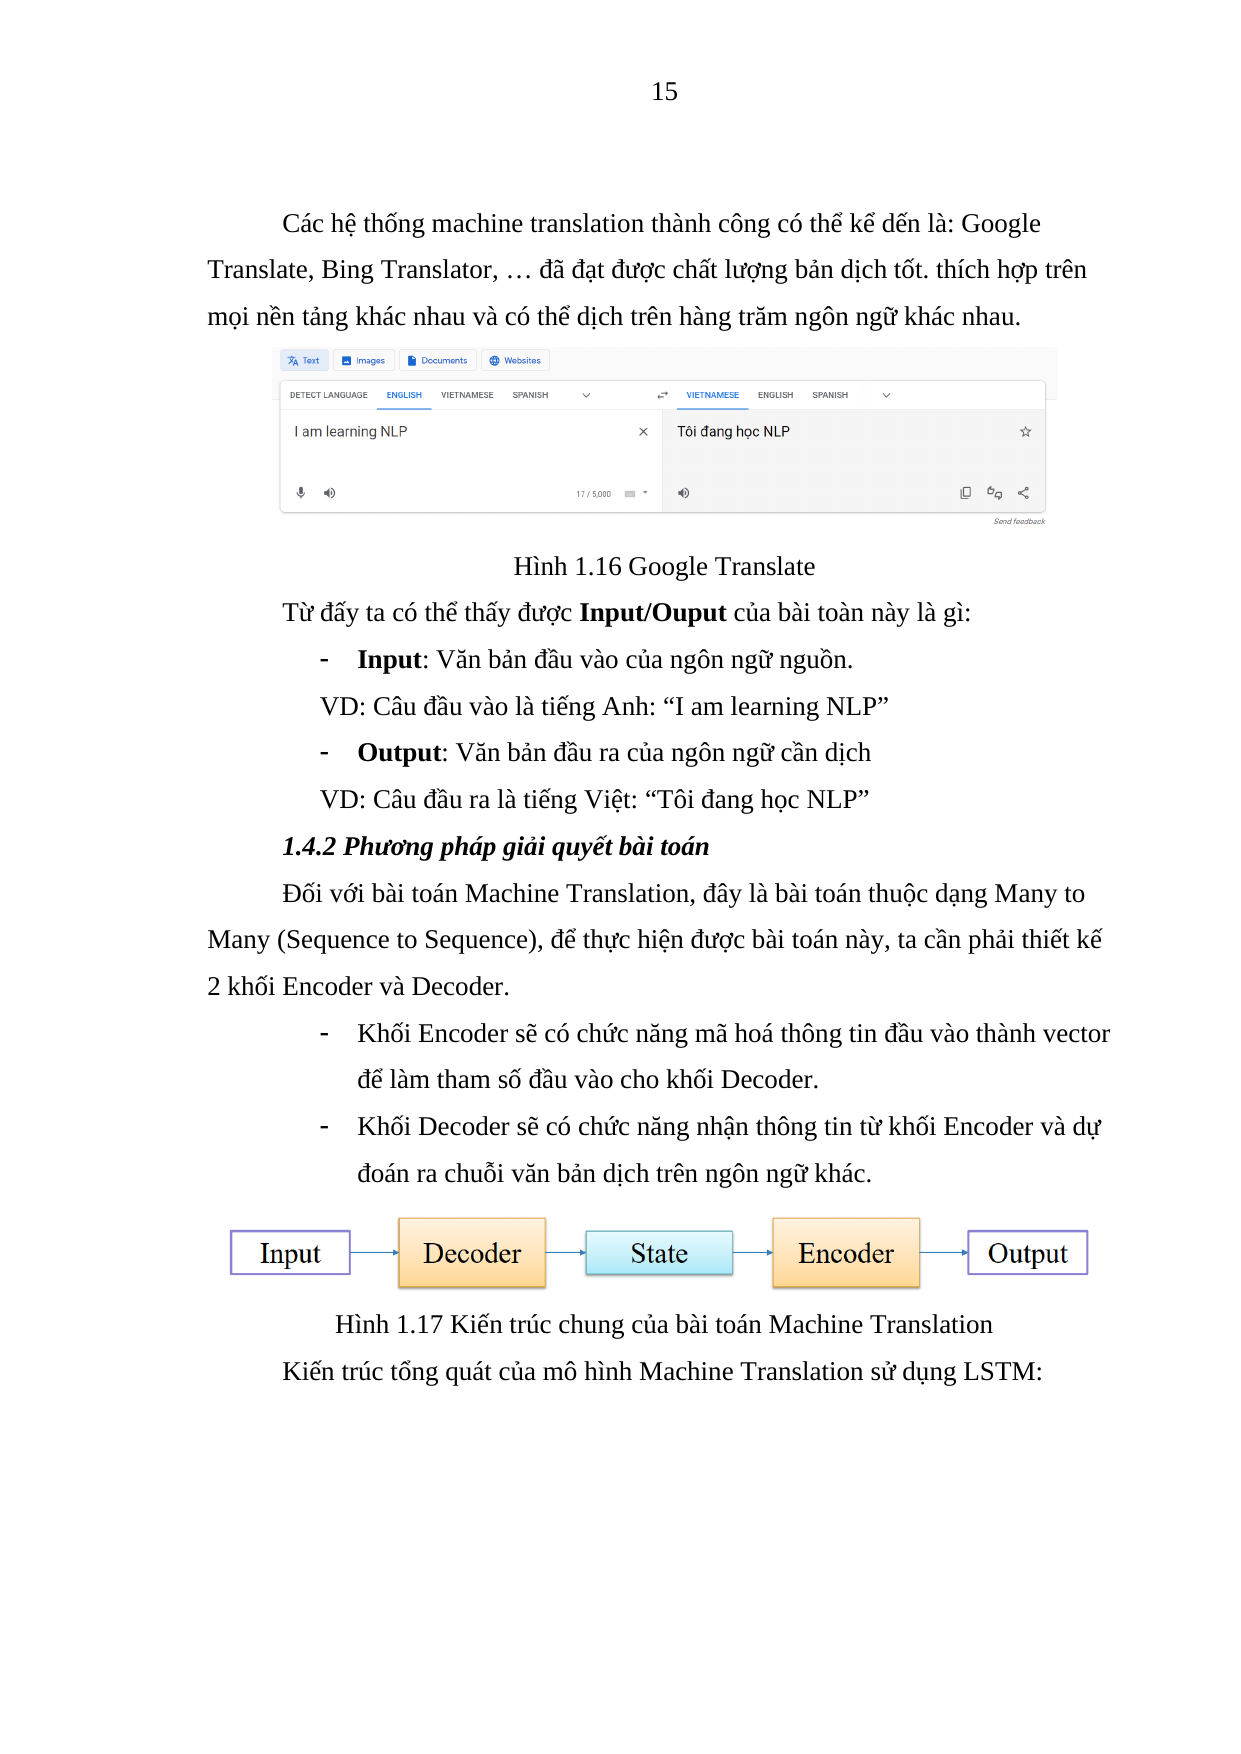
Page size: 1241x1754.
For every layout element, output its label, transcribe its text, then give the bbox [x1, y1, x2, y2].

list Khối Decoder sẽ có chức năng nhận thông tin từ khối Encoder và dự đoán ra chuỗi văn bản dịch trên ngôn ngữ khác. [319, 1110, 1122, 1188]
list Input: Văn bản đầu vào của ngôn ngữ nguồn. [319, 643, 1122, 674]
picture [207, 1203, 1123, 1293]
list Khối Encoder sẽ có chức năng mã hoá thông tin đầu vào thành vector để làm tham số đầu vào cho khối Decoder. [319, 1017, 1122, 1094]
text Các hệ thống machine translation thành công có thể kể dến là: Google Translate, Bing Translator, … đã đạt được chất lượng bản dịch tốt. thích hợp trên mọi nền tảng khác nhau và có thể dịch trên hàng trăm ngôn ngữ khác nhau. [207, 207, 1122, 331]
text VD: Câu đầu vào là tiếng Anh: “I am learning NLP” [319, 690, 1122, 721]
picture [271, 347, 1057, 534]
text 1.4.2 Phương pháp giải quyết bài toán [282, 830, 1122, 861]
text Từ đấy ta có thể thấy được Input/Ouput của bài toàn này là gì: [207, 596, 1122, 627]
text VD: Câu đầu ra là tiếng Việt: “Tôi đang học NLP” [319, 783, 1122, 814]
text Kiến trúc tổng quát của mô hình Machine Translation sử dụng LSTM: [207, 1355, 1122, 1386]
text Hình 1.17 Kiến trúc chung của bài toán Machine Translation [207, 1308, 1122, 1339]
text Hình 1.16 Google Translate [207, 549, 1122, 581]
list Output: Văn bản đầu ra của ngôn ngữ cần dịch [319, 736, 1122, 768]
text Đối với bài toán Machine Translation, đây là bài toán thuộc dạng Many to Many (Sequence to Sequence), để thực hiện được bài toán này, ta cần phải thiết kế 2 khối Encoder và Decoder. [207, 877, 1122, 1001]
